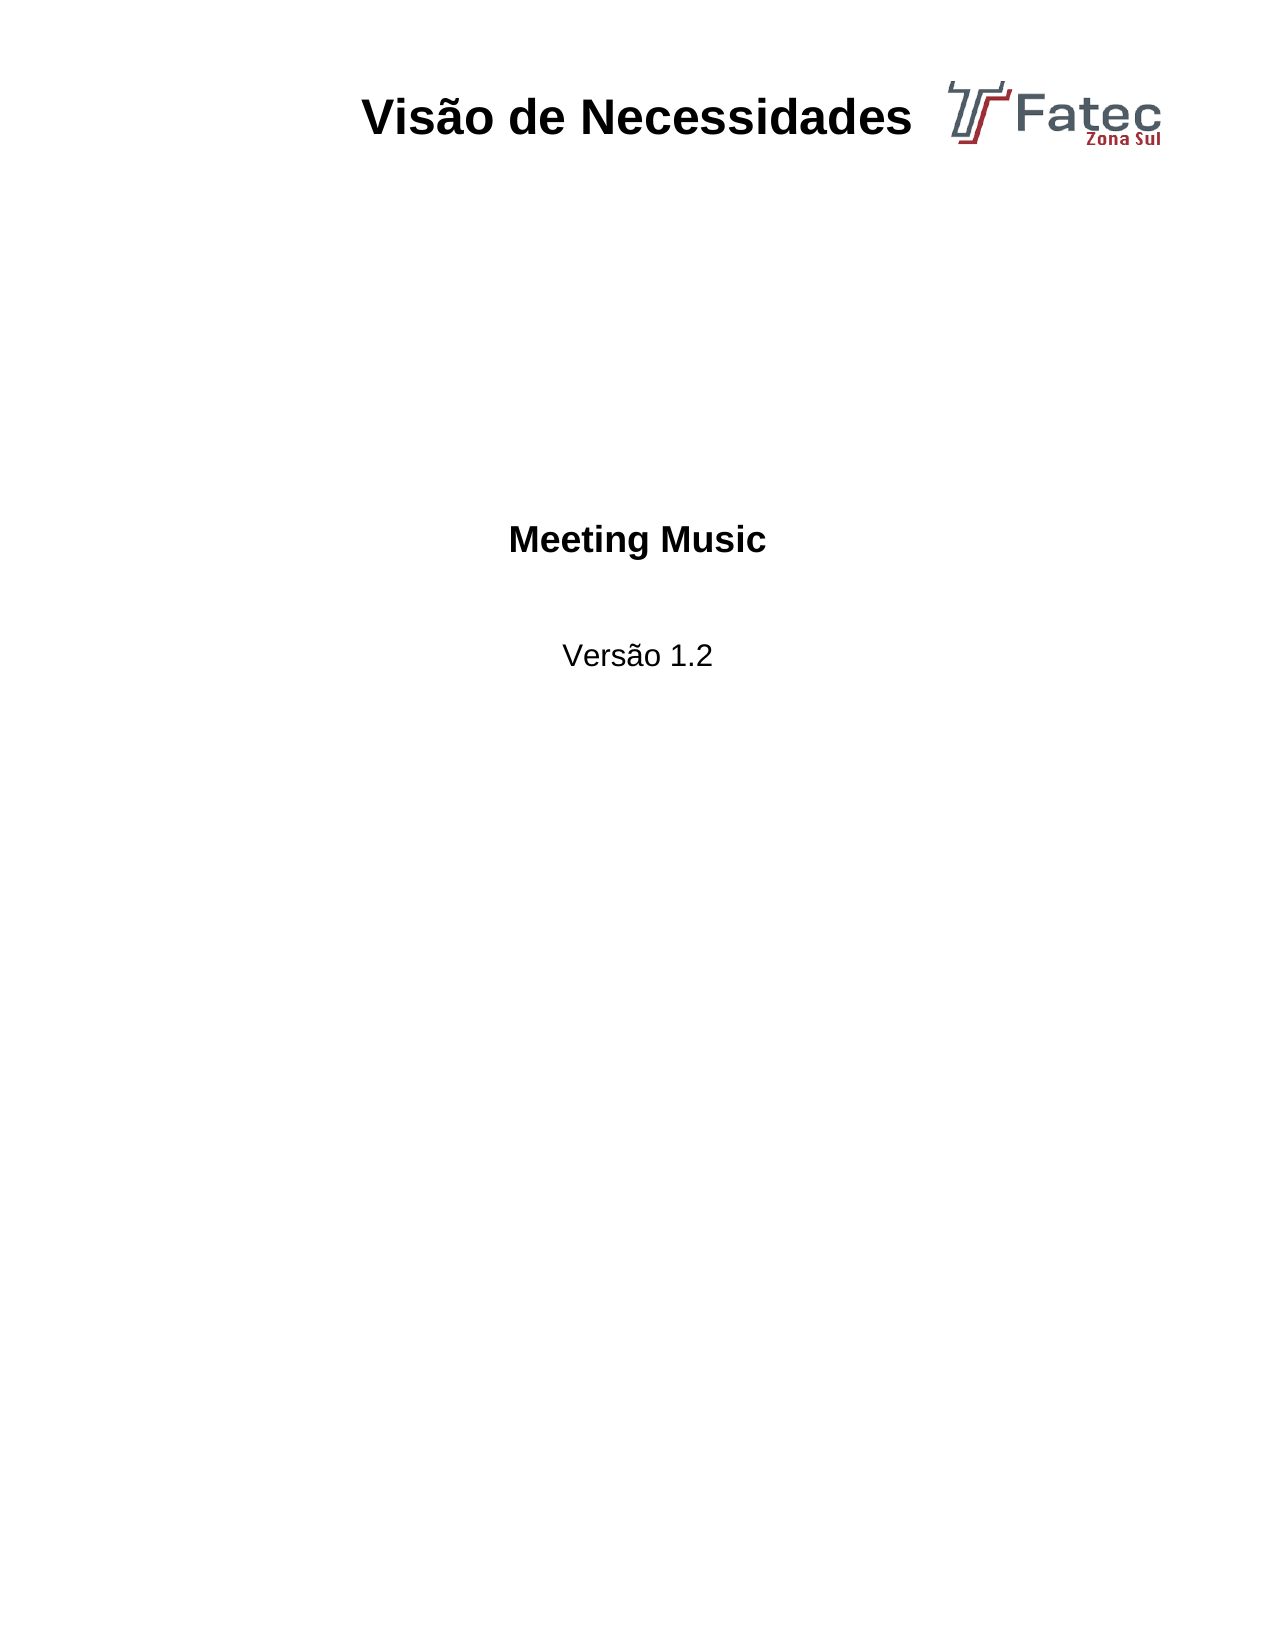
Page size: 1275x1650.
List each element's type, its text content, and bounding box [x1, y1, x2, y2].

picture [943, 75, 1166, 150]
text Versão 1.2 [118, 637, 1157, 673]
text Meeting Music [118, 518, 1157, 561]
